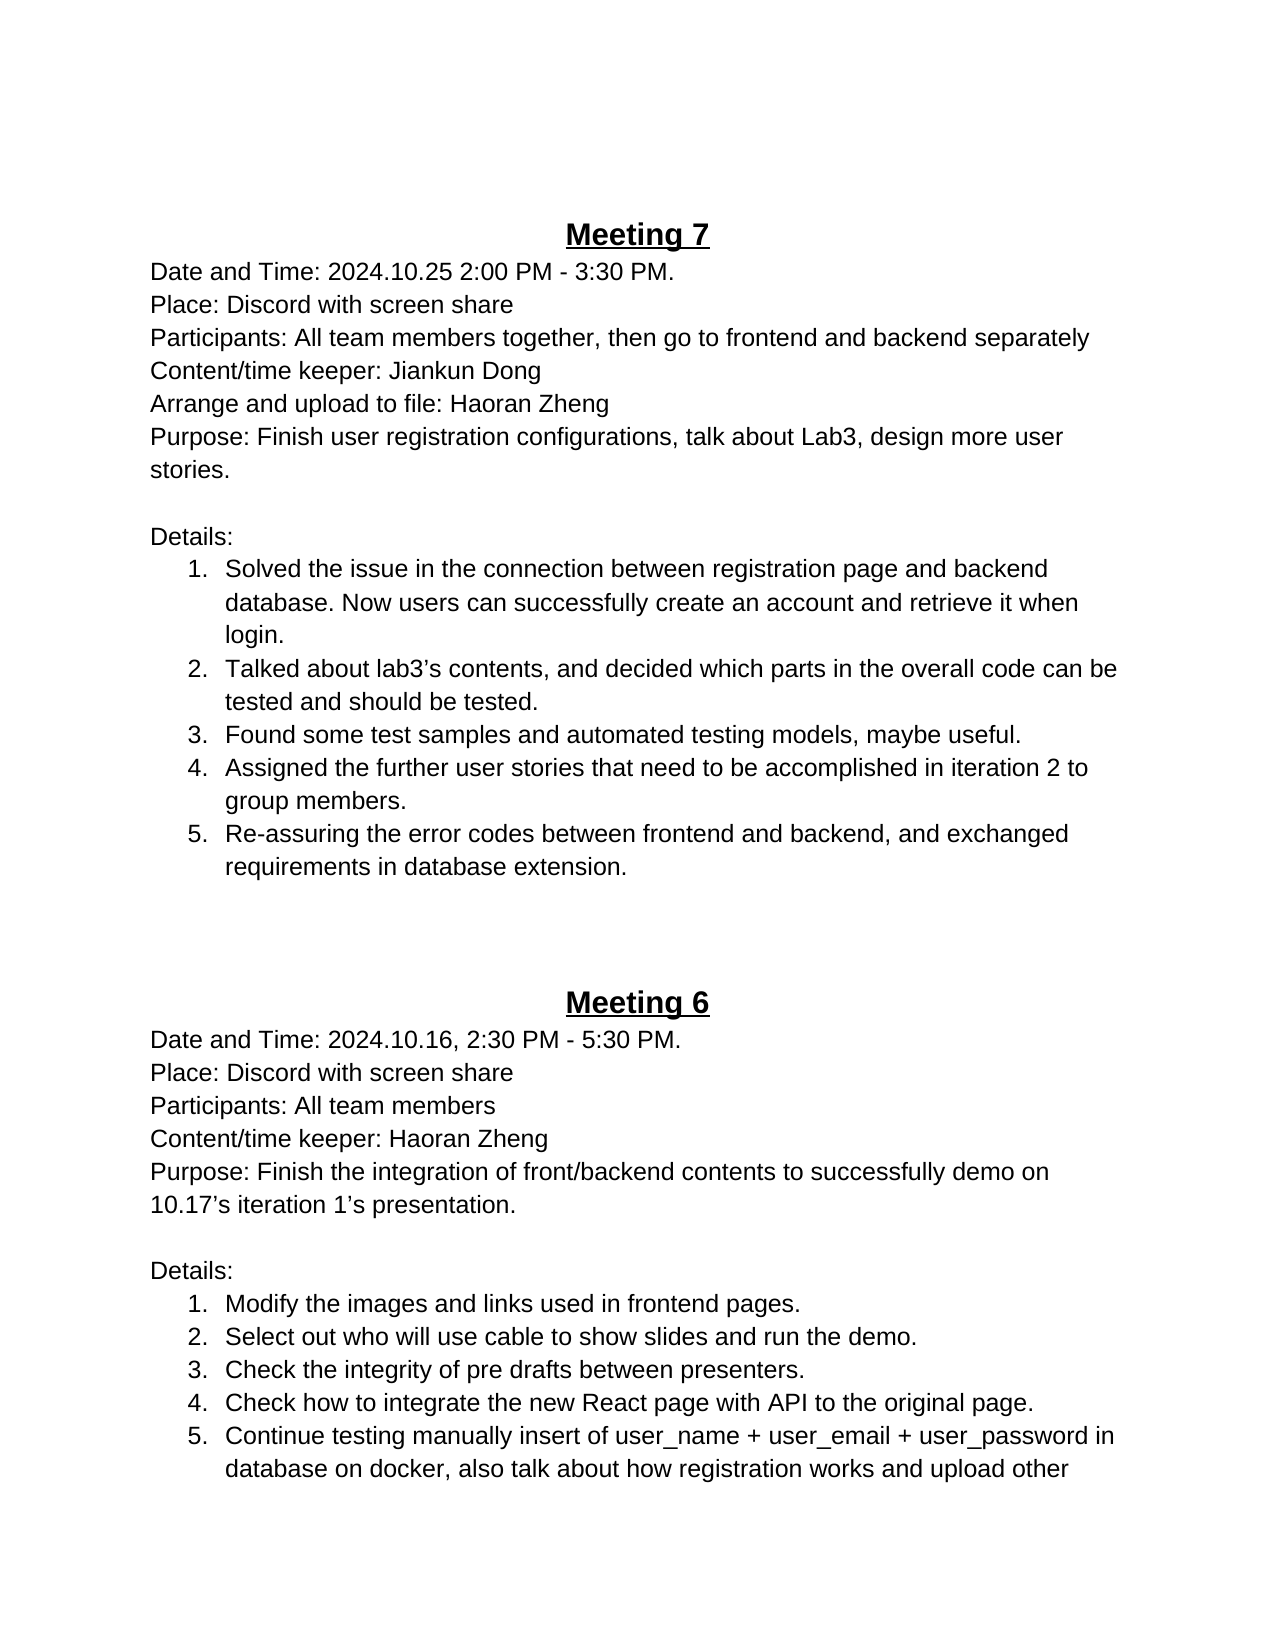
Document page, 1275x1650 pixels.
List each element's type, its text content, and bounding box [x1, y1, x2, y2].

list Check how to integrate the new React page with API to the original page. [187, 1388, 1125, 1417]
list Modify the images and links used in frontend pages. [187, 1289, 1125, 1318]
text Date and Time: 2024.10.25 2:00 PM - 3:30 PM. [150, 257, 1125, 286]
list Found some test samples and automated testing models, maybe useful. [187, 719, 1125, 748]
list Check the integrity of pre drafts between presenters. [187, 1355, 1125, 1384]
text Date and Time: 2024.10.16, 2:30 PM - 5:30 PM. [150, 1025, 1125, 1054]
text Purpose: Finish the integration of front/backend contents to successfully demo on 10.17’s iteration 1’s presentation. [150, 1157, 1125, 1219]
text Content/time keeper: Haoran Zheng [150, 1124, 1125, 1153]
list Talked about lab3’s contents, and decided which parts in the overall code can be tested and should be tested. [187, 653, 1125, 715]
text Place: Discord with screen share [150, 1058, 1125, 1087]
list Select out who will use cable to show slides and run the demo. [187, 1322, 1125, 1351]
text Arrange and upload to file: Haoran Zheng [150, 389, 1125, 418]
list Assigned the further user stories that need to be accomplished in iteration 2 to group members. [187, 753, 1125, 814]
text Meeting 7 [150, 216, 1125, 252]
text Details: [150, 521, 1125, 550]
text Place: Discord with screen share [150, 290, 1125, 319]
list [187, 1421, 1125, 1483]
text Participants: All team members [150, 1091, 1125, 1120]
list Re-assuring the error codes between frontend and backend, and exchanged requirements in database extension. [187, 819, 1125, 880]
text Purpose: Finish user registration configurations, talk about Lab3, design more user stories. [150, 422, 1125, 484]
list Solved the issue in the connection between registration page and backend database. Now users can successfully create an account and retrieve it when login. [187, 554, 1125, 649]
text Meeting 6 [150, 984, 1125, 1020]
text Details: [150, 1256, 1125, 1285]
text Content/time keeper: Jiankun Dong [150, 356, 1125, 385]
text Participants: All team members together, then go to frontend and backend separately [150, 323, 1125, 352]
